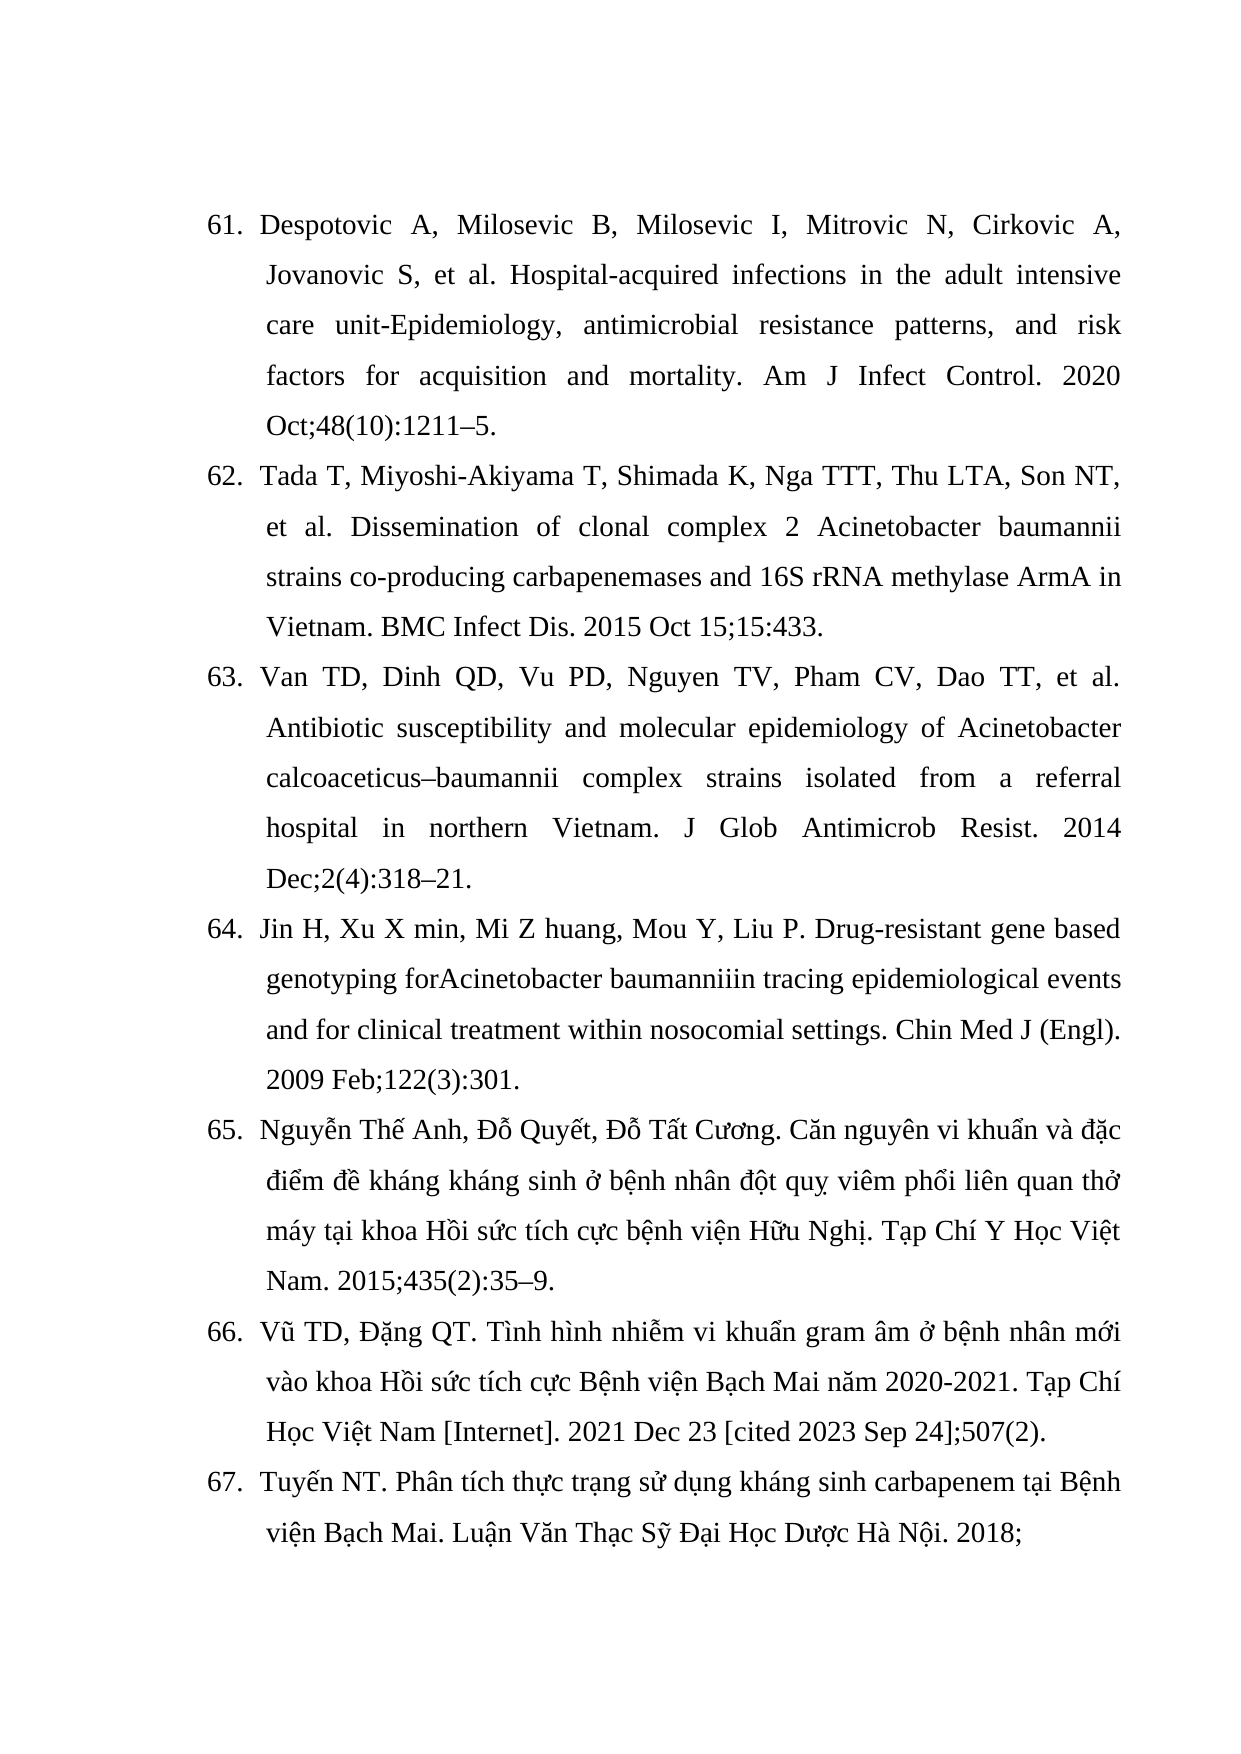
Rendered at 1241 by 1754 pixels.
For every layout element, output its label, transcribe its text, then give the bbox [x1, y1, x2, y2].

text 61. Despotovic A, Milosevic B, Milosevic I, Mitrovic N, Cirkovic A, Jovanovic S, et al. Hospital-acquired infections in the adult intensive care unit-Epidemiology, antimicrobial resistance patterns, and risk factors for acquisition and mortality. Am J Infect Control. 2020 Oct;48(10):1211–5. [207, 207, 1122, 442]
text 66. Vũ TD, Đặng QT. Tình hình nhiễm vi khuẩn gram âm ở bệnh nhân mới vào khoa Hồi sức tích cực Bệnh viện Bạch Mai năm 2020-2021. Tạp Chí Học Việt Nam [Internet]. 2021 Dec 23 [cited 2023 Sep 24];507(2). [207, 1314, 1122, 1448]
text 65. Nguyễn Thế Anh, Đỗ Quyết, Đỗ Tất Cương. Căn nguyên vi khuẩn và đặc điểm đề kháng kháng sinh ở bệnh nhân đột quỵ viêm phổi liên quan thở máy tại khoa Hồi sức tích cực bệnh viện Hữu Nghị. Tạp Chí Y Học Việt Nam. 2015;435(2):35–9. [207, 1112, 1122, 1297]
text 63. Van TD, Dinh QD, Vu PD, Nguyen TV, Pham CV, Dao TT, et al. Antibiotic susceptibility and molecular epidemiology of Acinetobacter calcoaceticus–baumannii complex strains isolated from a referral hospital in northern Vietnam. J Glob Antimicrob Resist. 2014 Dec;2(4):318–21. [207, 659, 1122, 894]
text 62. Tada T, Miyoshi-Akiyama T, Shimada K, Nga TTT, Thu LTA, Son NT, et al. Dissemination of clonal complex 2 Acinetobacter baumannii strains co-producing carbapenemases and 16S rRNA methylase ArmA in Vietnam. BMC Infect Dis. 2015 Oct 15;15:433. [207, 458, 1122, 643]
text 67. Tuyến NT. Phân tích thực trạng sử dụng kháng sinh carbapenem tại Bệnh viện Bạch Mai. Luận Văn Thạc Sỹ Đại Học Dược Hà Nội. 2018; [207, 1464, 1122, 1548]
text 64. Jin H, Xu X min, Mi Z huang, Mou Y, Liu P. Drug-resistant gene based genotyping forAcinetobacter baumanniiin tracing epidemiological events and for clinical treatment within nosocomial settings. Chin Med J (Engl). 2009 Feb;122(3):301. [207, 911, 1122, 1096]
